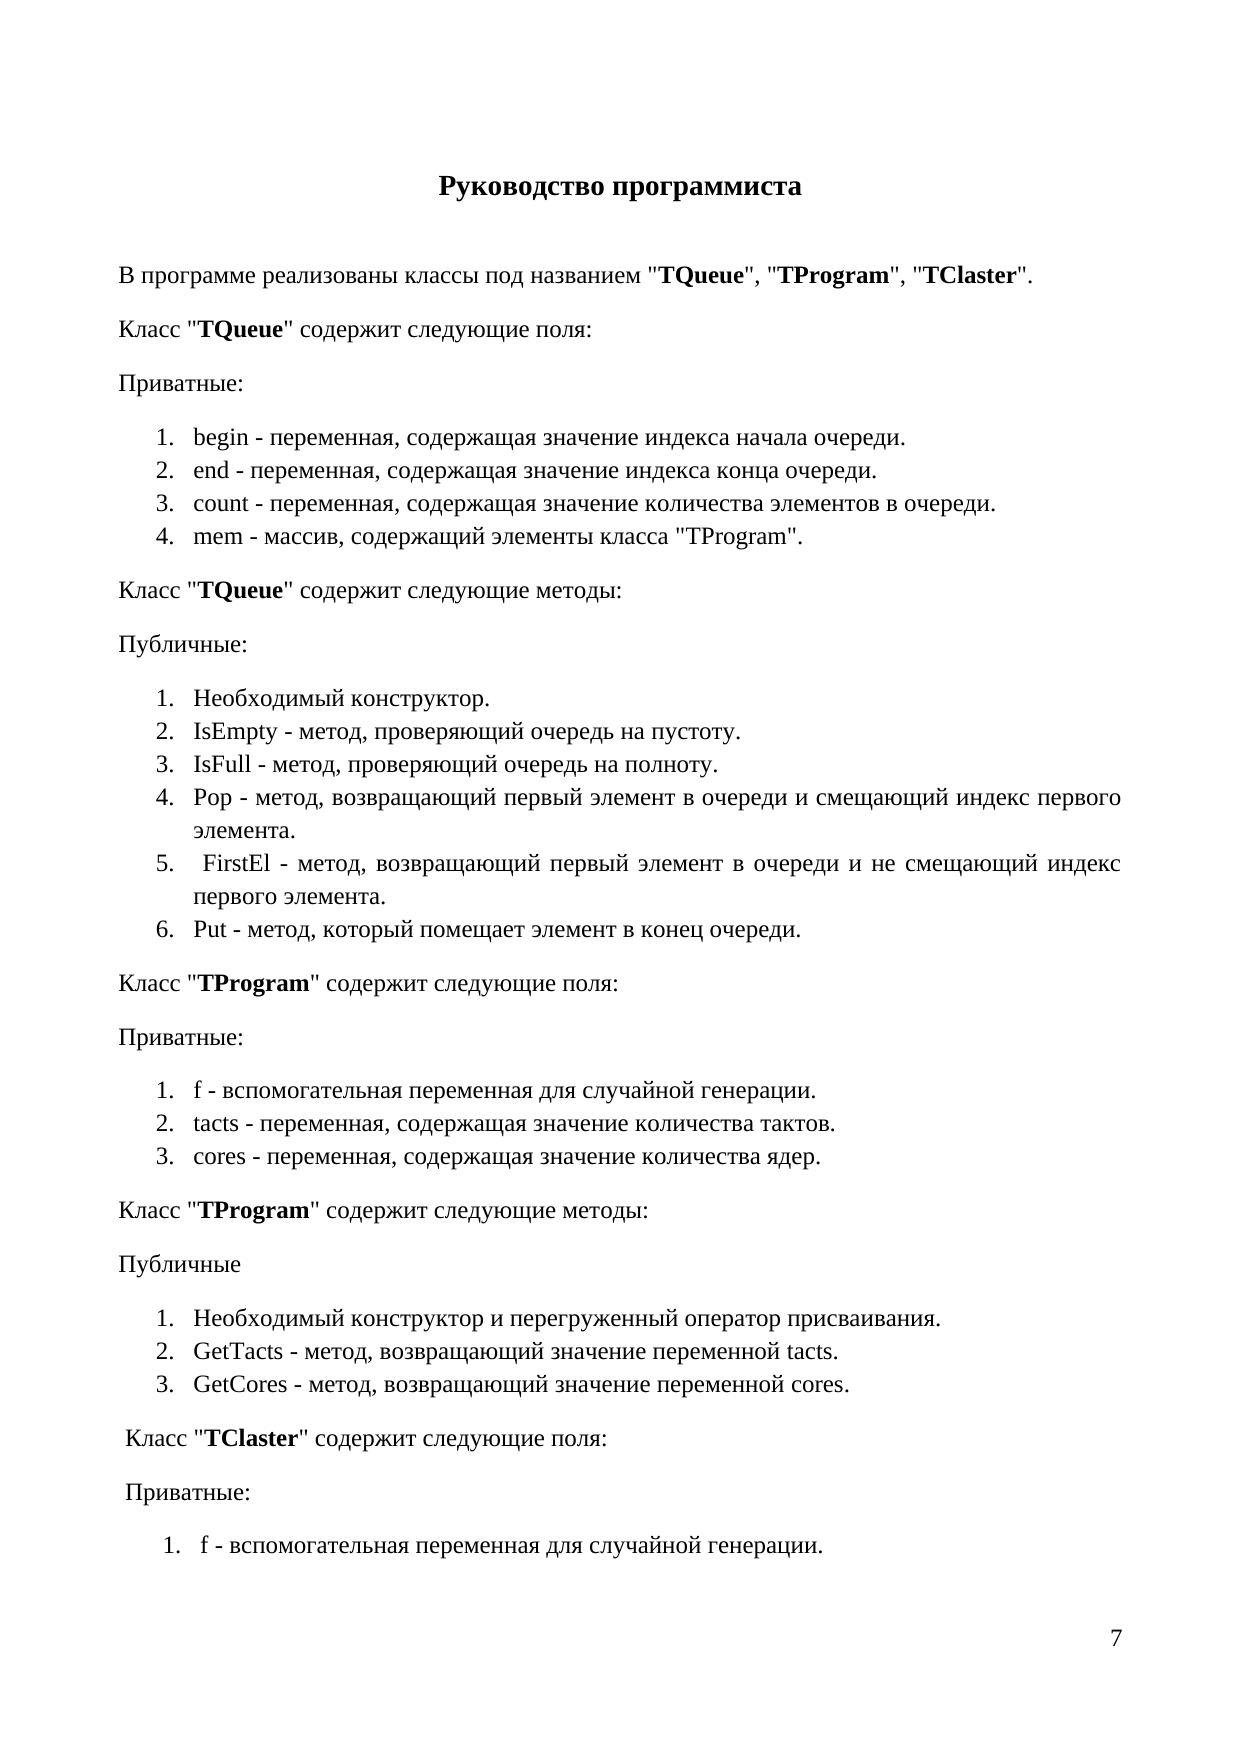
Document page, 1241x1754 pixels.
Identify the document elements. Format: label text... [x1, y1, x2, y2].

subtitle Руководство программиста [118, 168, 1122, 202]
text Приватные: [118, 368, 1122, 397]
list Необходимый конструктор. [156, 683, 1122, 711]
list IsEmpty - метод, проверяющий очередь на пустоту. [156, 716, 1122, 744]
text Приватные: [125, 1477, 1122, 1506]
text Класс "TQueue" содержит следующие методы: [118, 575, 1122, 604]
list end - переменная, содержащая значение индекса конца очереди. [156, 455, 1122, 484]
list tacts - переменная, содержащая значение количества тактов. [156, 1108, 1122, 1137]
list Pop - метод, возвращающий первый элемент в очереди и смещающий индекс первого элемента. [156, 782, 1122, 843]
text Класс "TProgram" содержит следующие поля: [118, 968, 1122, 996]
text В программе реализованы классы под названием "TQueue", "TProgram", "TClaster". [118, 261, 1122, 289]
list begin - переменная, содержащая значение индекса начала очереди. [156, 422, 1122, 451]
list Необходимый конструктор и перегруженный оператор присваивания. [156, 1303, 1122, 1332]
text Класс "TProgram" содержит следующие методы: [118, 1195, 1122, 1224]
text Класс "TQueue" содержит следующие поля: [118, 314, 1122, 343]
list f - вспомогательная переменная для случайной генерации. [162, 1531, 1122, 1559]
text Класс "TClaster" содержит следующие поля: [125, 1423, 1122, 1452]
list GetTacts - метод, возвращающий значение переменной tacts. [156, 1336, 1122, 1365]
text Приватные: [118, 1022, 1122, 1050]
list GetCores - метод, возвращающий значение переменной cores. [156, 1369, 1122, 1398]
text Публичные: [118, 629, 1122, 658]
list f - вспомогательная переменная для случайной генерации. [156, 1075, 1122, 1104]
list mem - массив, содержащий элементы класса "TProgram". [156, 521, 1122, 550]
list FirstEl - метод, возвращающий первый элемент в очереди и не смещающий индекс первого элемента. [156, 848, 1122, 909]
list count - переменная, содержащая значение количества элементов в очереди. [156, 488, 1122, 517]
text Публичные [118, 1249, 1122, 1278]
list cores - переменная, содержащая значение количества ядер. [156, 1141, 1122, 1170]
list Put - метод, который помещает элемент в конец очереди. [156, 914, 1122, 943]
list IsFull - метод, проверяющий очередь на полноту. [156, 749, 1122, 777]
